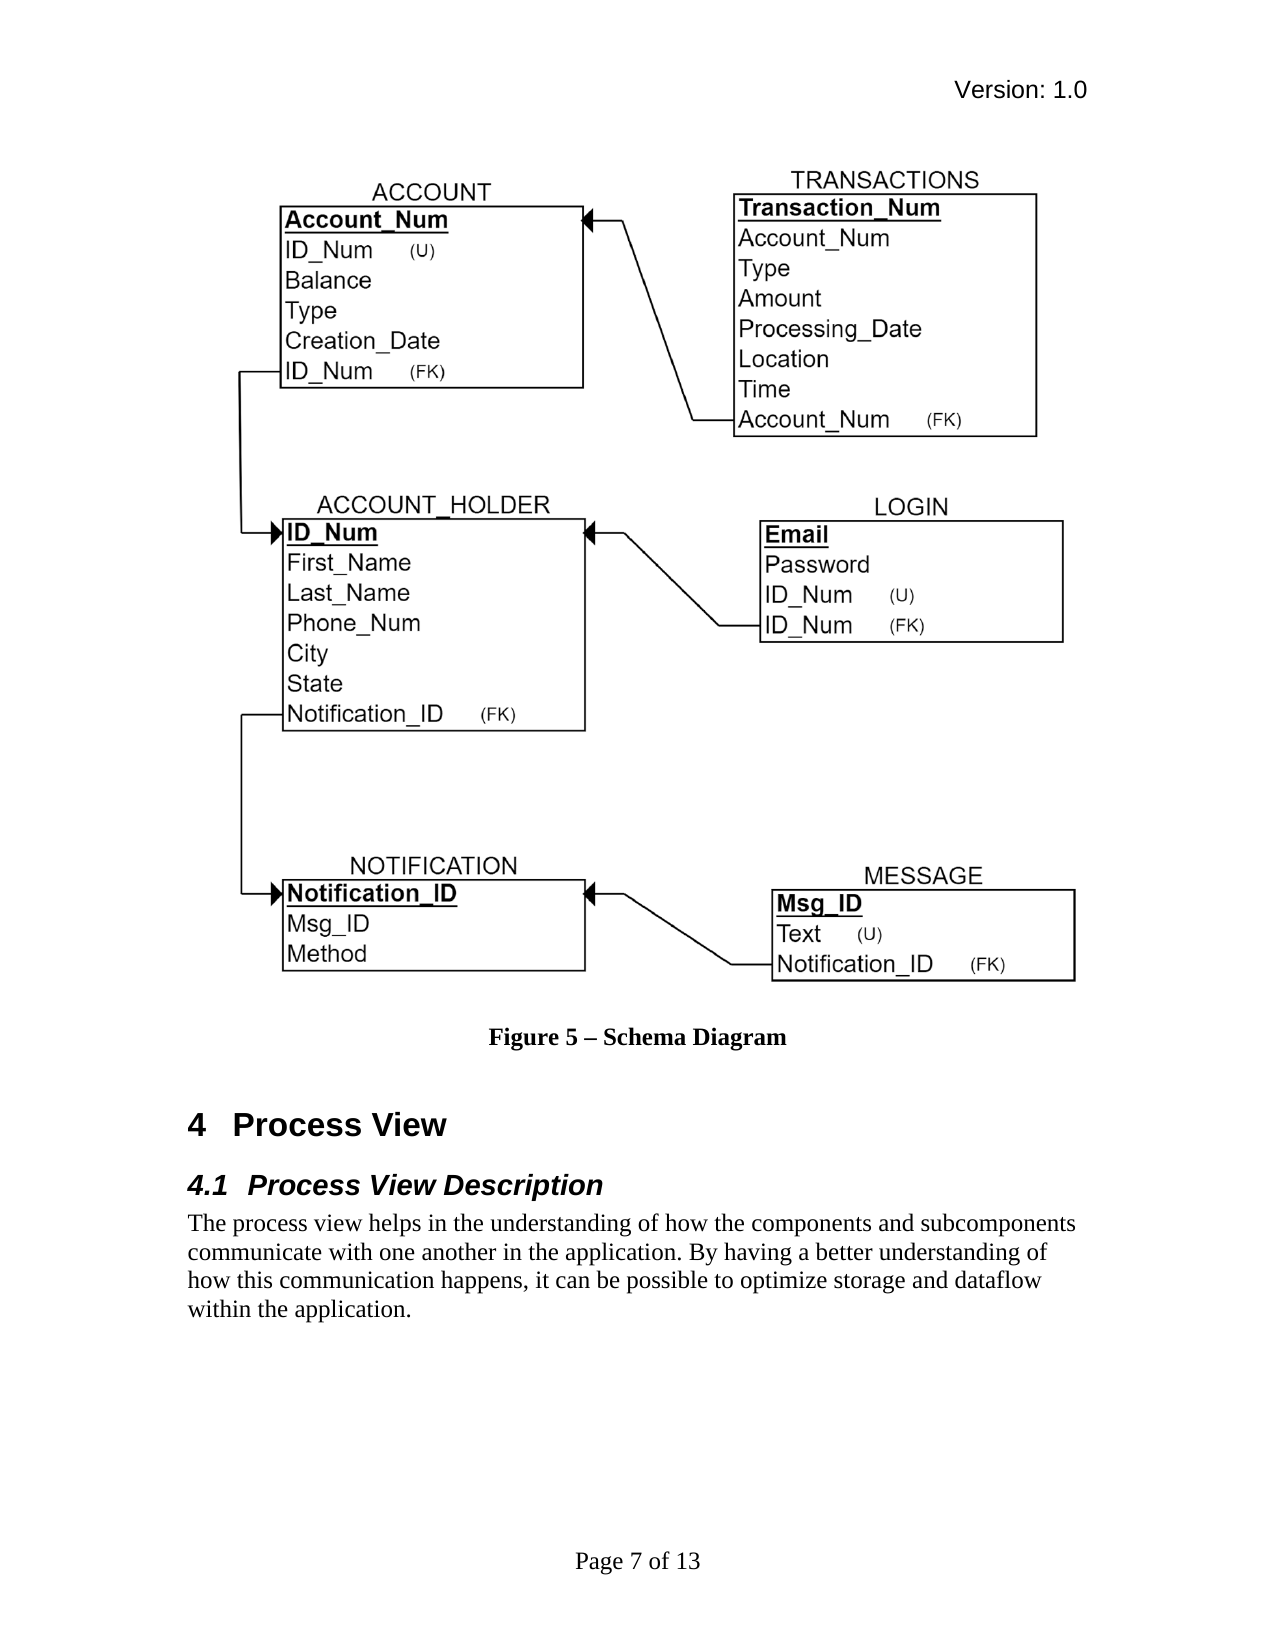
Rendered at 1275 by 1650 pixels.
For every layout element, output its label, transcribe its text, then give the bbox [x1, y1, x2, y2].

text Figure 5 – Schema Diagram [187, 1022, 1087, 1051]
subtitle Process View Description [187, 1168, 1087, 1202]
picture [187, 150, 1088, 994]
subtitle Process View [187, 1105, 1087, 1143]
text The process view helps in the understanding of how the components and subcomponents communicate with one another in the application. By having a better understanding of how this communication happens, it can be possible to optimize storage and dataflow within the application. [187, 1208, 1087, 1323]
